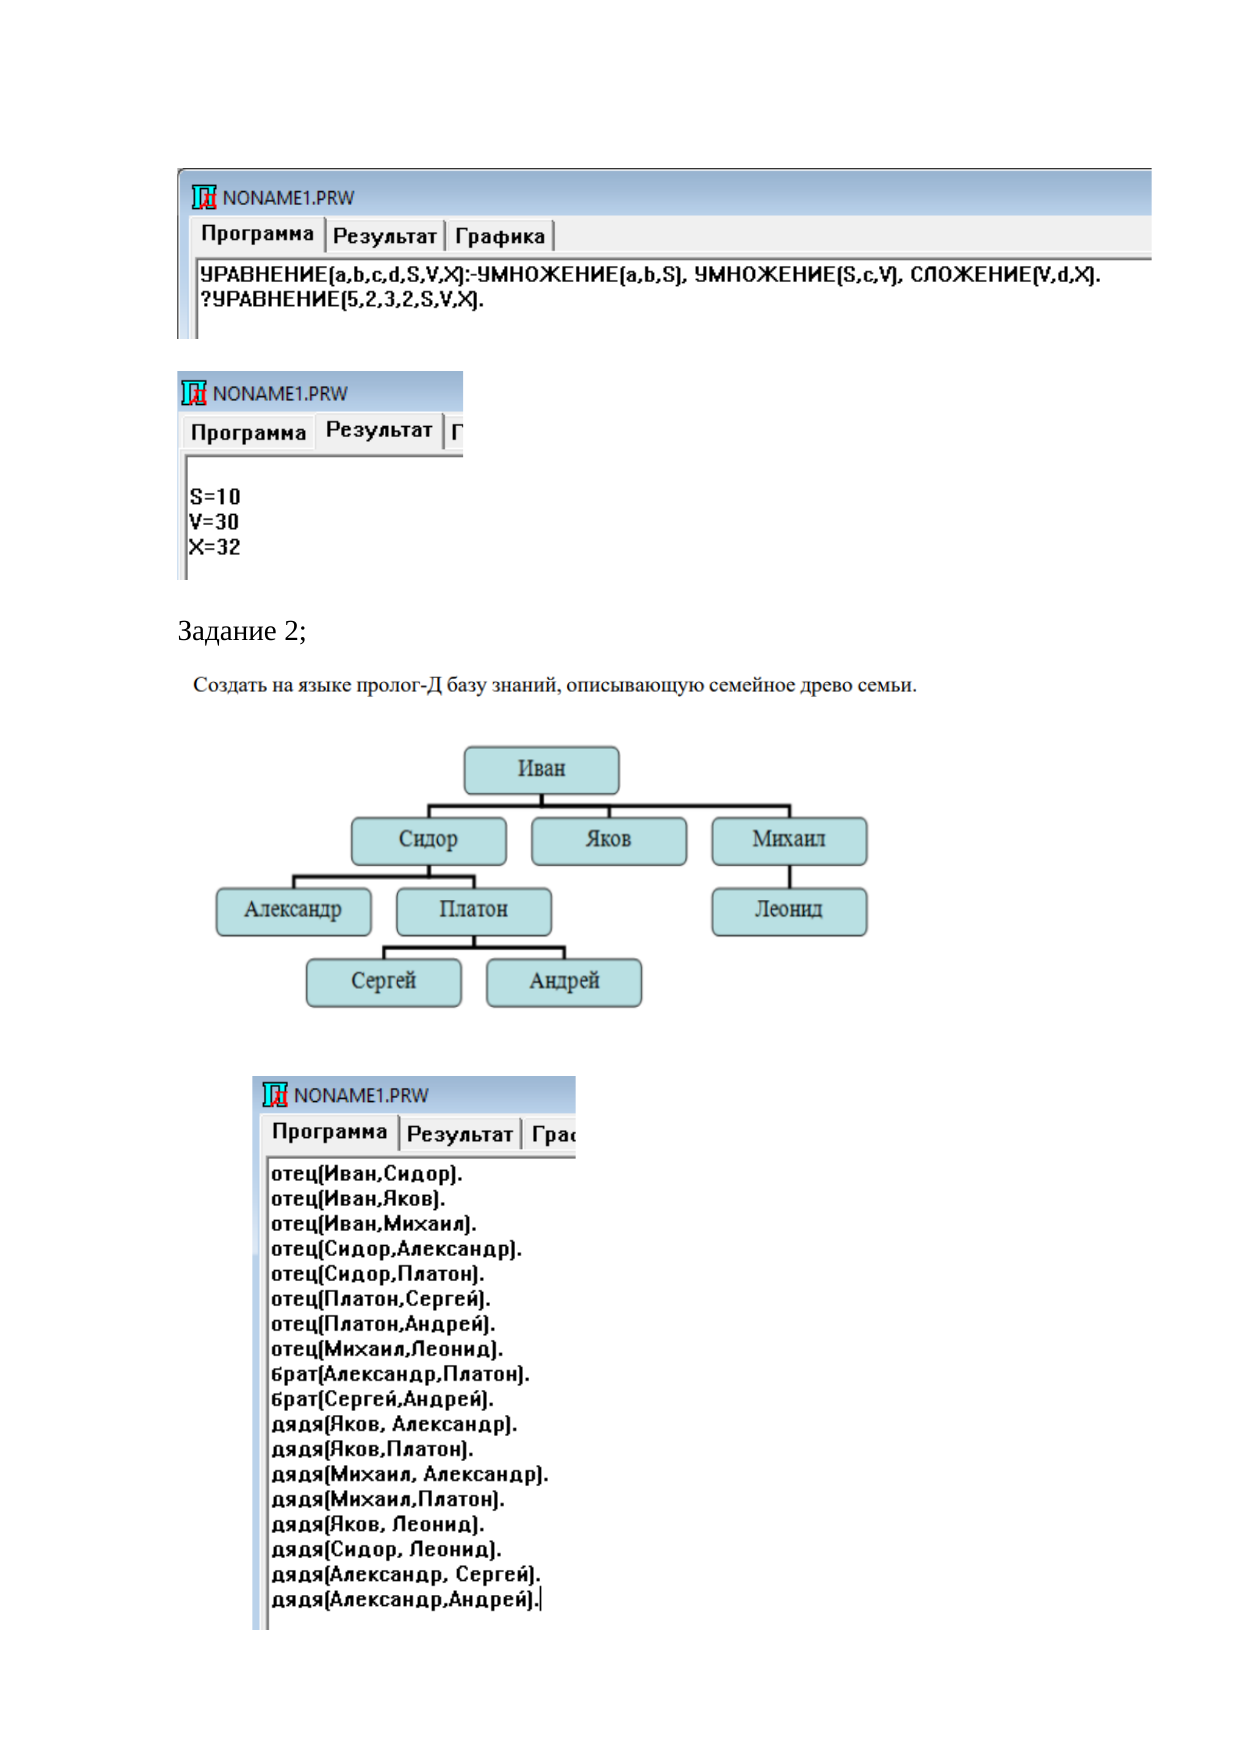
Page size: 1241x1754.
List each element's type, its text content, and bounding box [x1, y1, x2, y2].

text Задание 2; [177, 613, 1152, 646]
picture [252, 1076, 576, 1630]
picture [177, 371, 464, 580]
picture [177, 168, 1152, 339]
picture [177, 663, 937, 1044]
